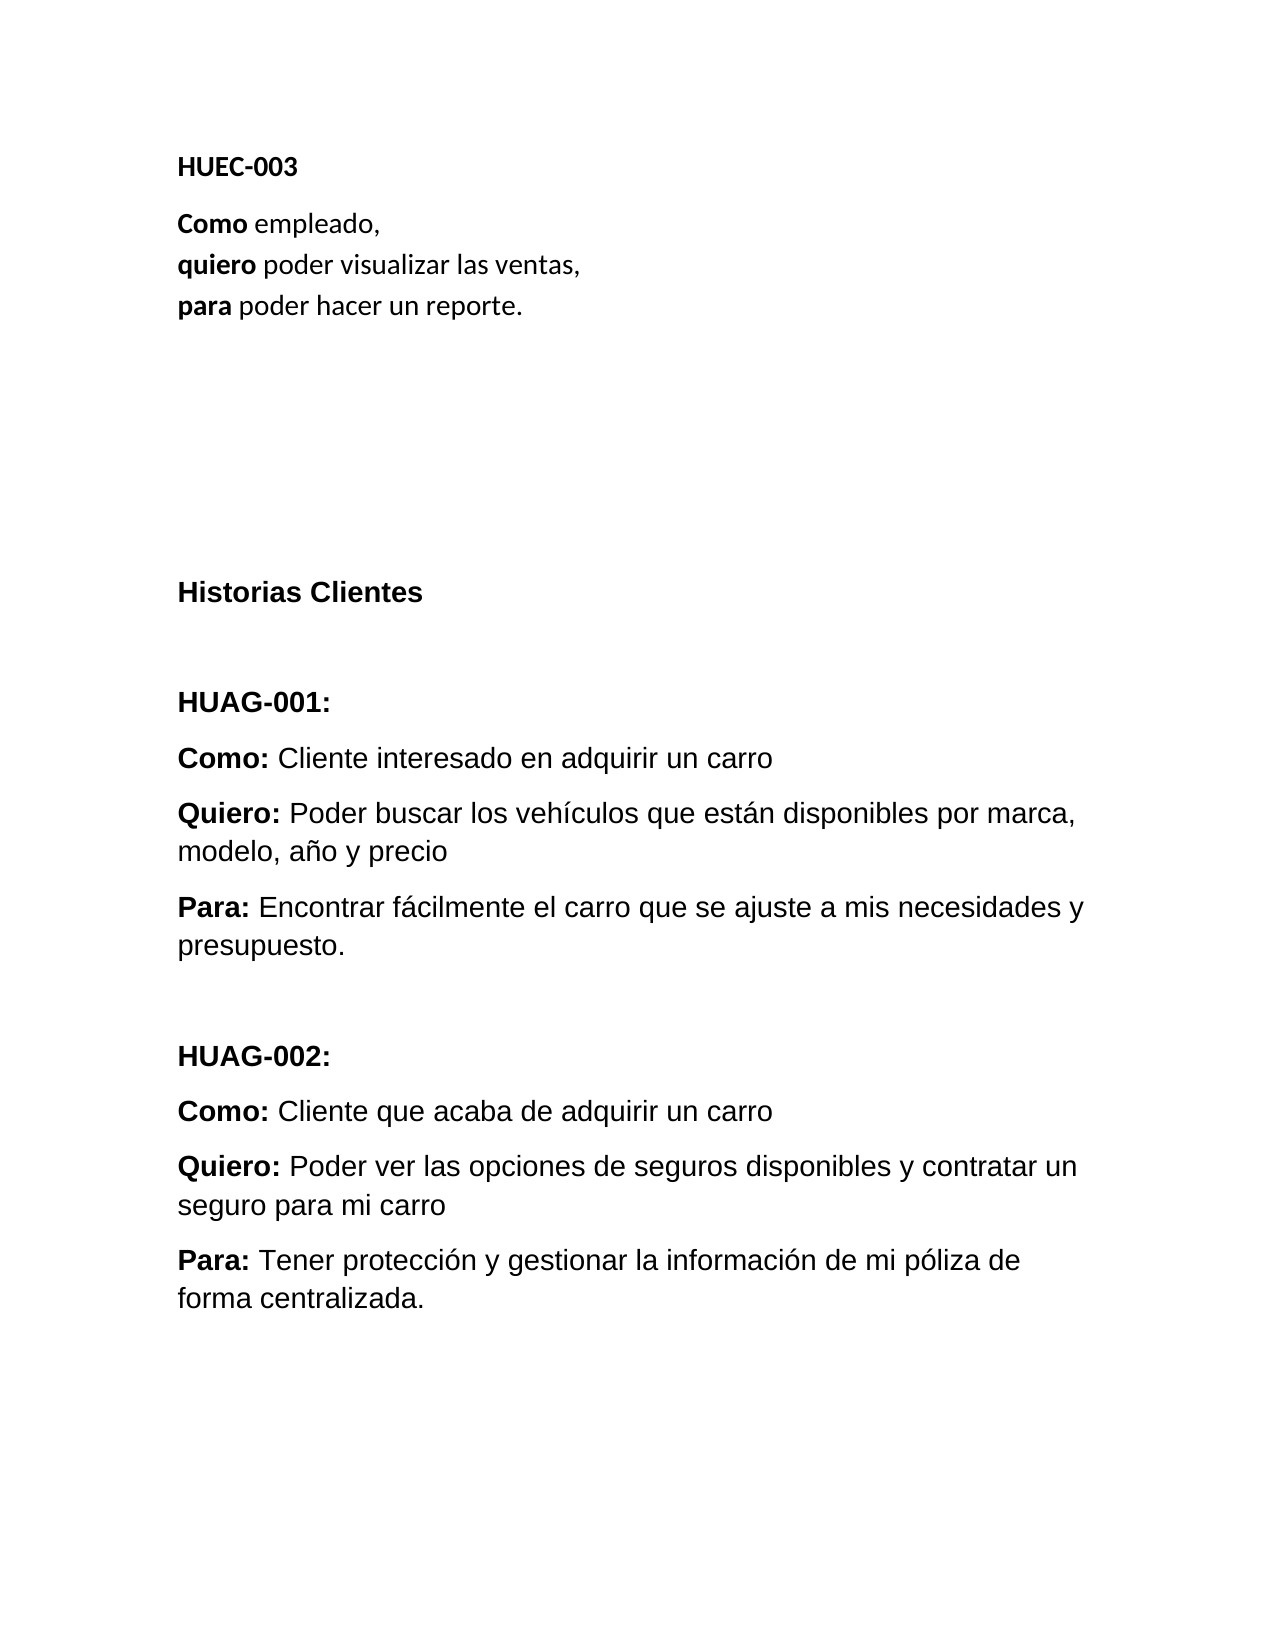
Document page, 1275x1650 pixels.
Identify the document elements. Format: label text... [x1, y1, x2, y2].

text Quiero: Poder buscar los vehículos que están disponibles por marca, modelo, año y precio [177, 796, 1098, 868]
text HUEC-003 [177, 148, 1098, 183]
text Como: Cliente interesado en adquirir un carro [177, 741, 1098, 774]
text Como: Cliente que acaba de adquirir un carro [177, 1094, 1098, 1127]
text HUAG-002: [177, 1039, 1098, 1072]
text Para: Tener protección y gestionar la información de mi póliza de forma centralizada. [177, 1243, 1098, 1315]
text HUAG-001: [177, 686, 1098, 719]
text Como empleado, quiero poder visualizar las ventas, para poder hacer un reporte. [177, 205, 1098, 323]
text Historias Clientes [177, 575, 1098, 609]
text Para: Encontrar fácilmente el carro que se ajuste a mis necesidades y presupuesto. [177, 890, 1098, 962]
text Quiero: Poder ver las opciones de seguros disponibles y contratar un seguro para mi carro [177, 1149, 1098, 1221]
